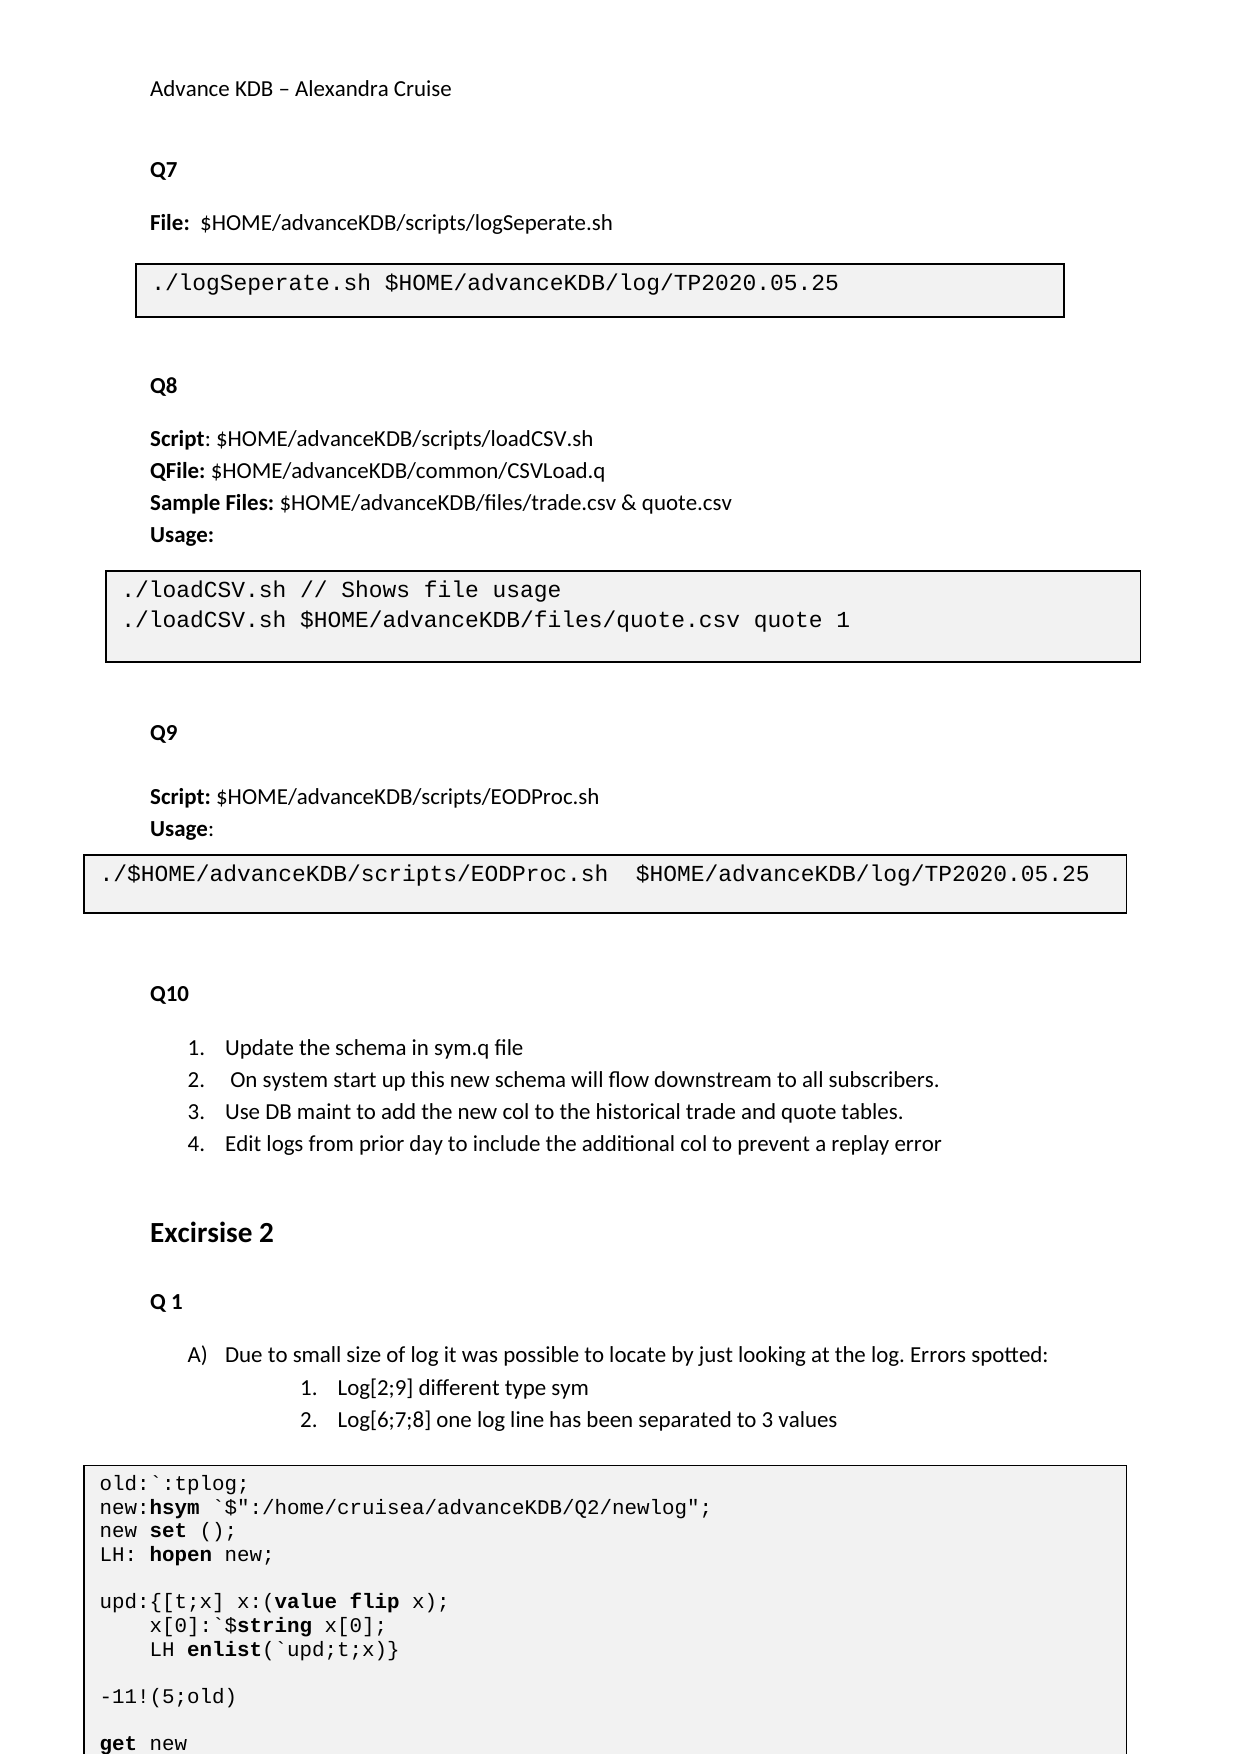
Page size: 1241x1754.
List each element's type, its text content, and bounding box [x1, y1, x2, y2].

text Usage: [150, 814, 1090, 842]
text Q7 [150, 155, 1090, 183]
text Q8 [150, 261, 1090, 399]
text Script: $HOME/advanceKDB/scripts/loadCSV.sh [150, 424, 1090, 452]
text File: $HOME/advanceKDB/scripts/logSeperate.sh [150, 208, 1090, 236]
text Usage: [150, 521, 1090, 549]
text Sample Files: $HOME/advanceKDB/files/trade.csv & quote.csv [150, 488, 1090, 516]
text Excirsise 2 [150, 1214, 1090, 1250]
list Log[6;7;8] one log line has been separated to 3 values [300, 1405, 1090, 1433]
text Q9 [150, 718, 1090, 778]
list Edit logs from prior day to include the additional col to prevent a replay error [187, 1129, 1090, 1157]
list Use DB maint to add the new col to the historical trade and quote tables. [187, 1097, 1090, 1125]
text Script: $HOME/advanceKDB/scripts/EODProc.sh [150, 782, 1090, 810]
list Due to small size of log it was possible to locate by just looking at the log. Errors spotted: [187, 1341, 1090, 1368]
text QFile: $HOME/advanceKDB/common/CSVLoad.q [150, 456, 1090, 484]
list Update the schema in sym.q file [187, 1033, 1090, 1061]
list On system start up this new schema will flow downstream to all subscribers. [187, 1065, 1090, 1093]
text Q 1 [150, 1287, 1090, 1316]
list Log[2;9] different type sym [300, 1373, 1090, 1401]
text Q10 [150, 979, 1090, 1008]
